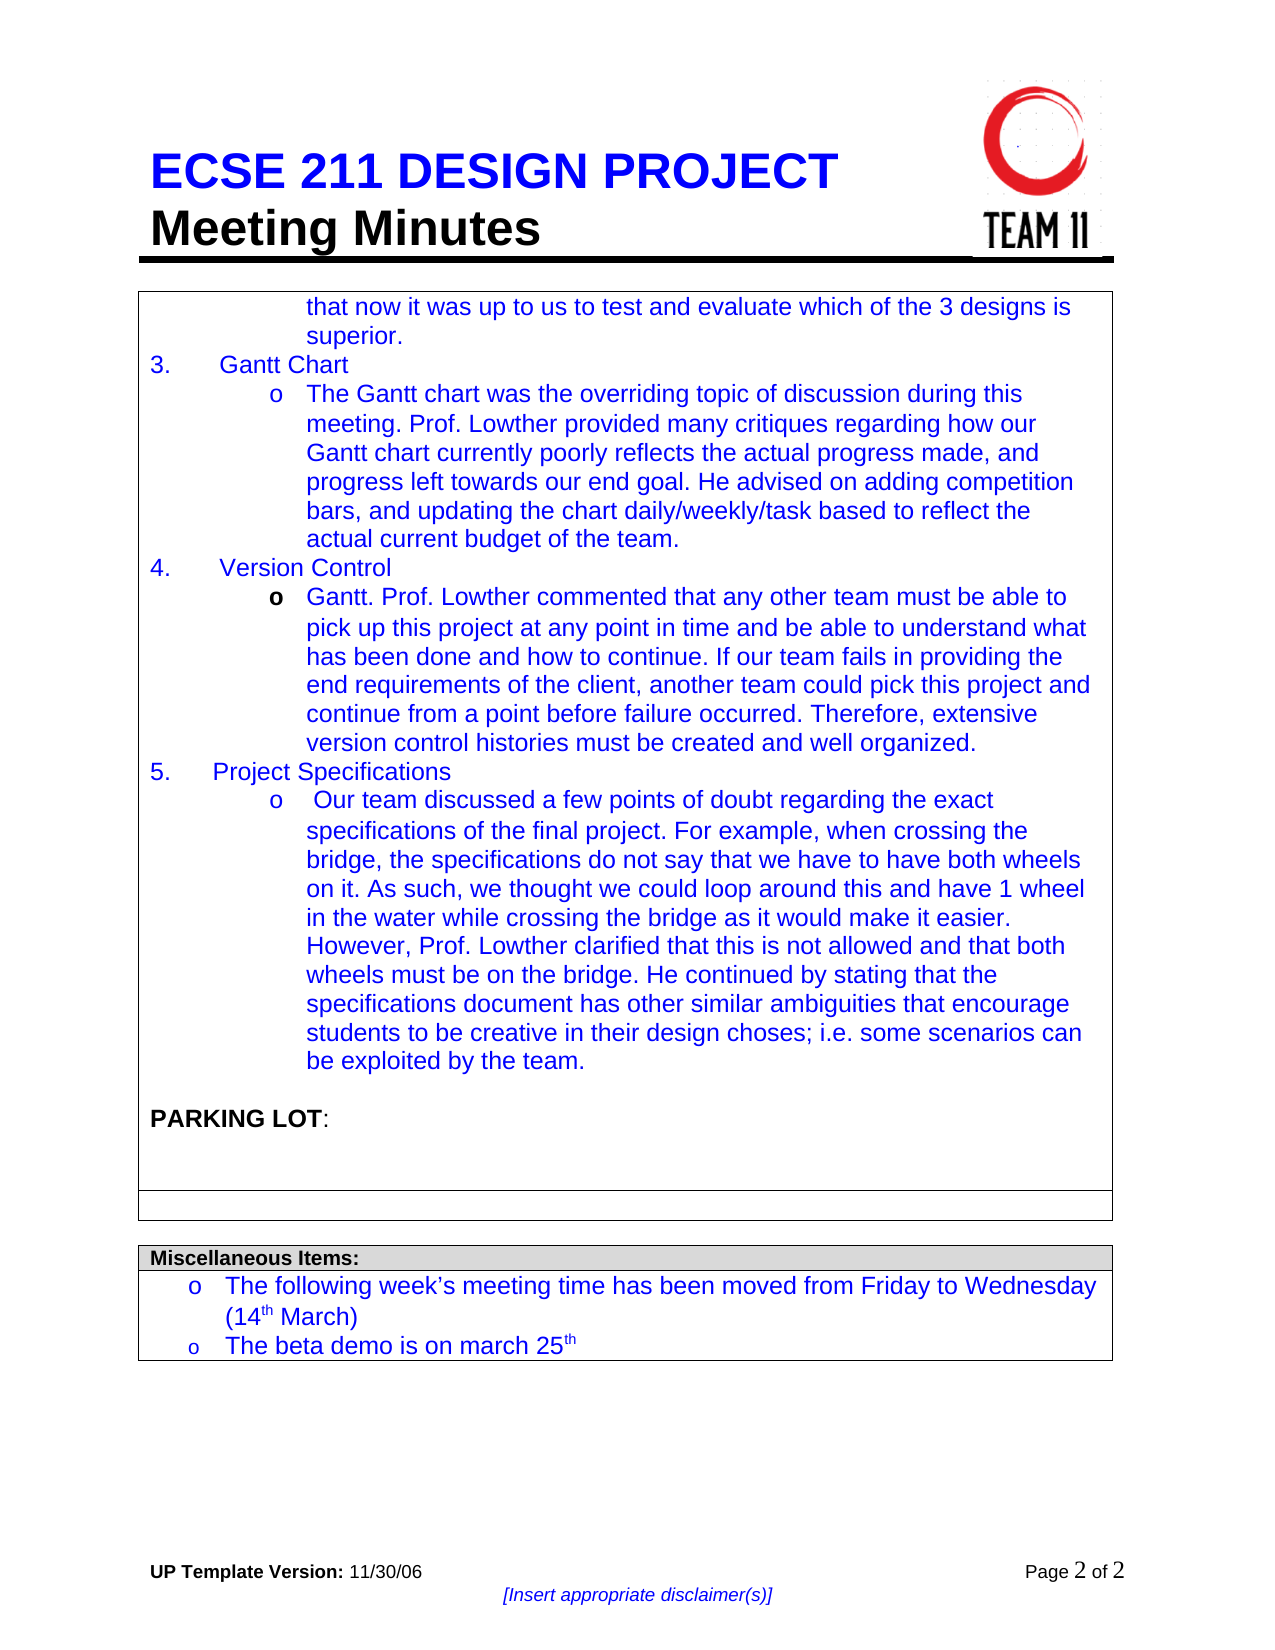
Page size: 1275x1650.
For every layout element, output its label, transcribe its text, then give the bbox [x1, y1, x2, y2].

table_cell [139, 1191, 1112, 1220]
table_cell The following week’s meeting time has been moved from Friday to Wednesday (14th March) The beta demo is on march 25th [139, 1271, 1112, 1360]
table_header Miscellaneous Items: [139, 1246, 1112, 1270]
picture [972, 72, 1103, 257]
